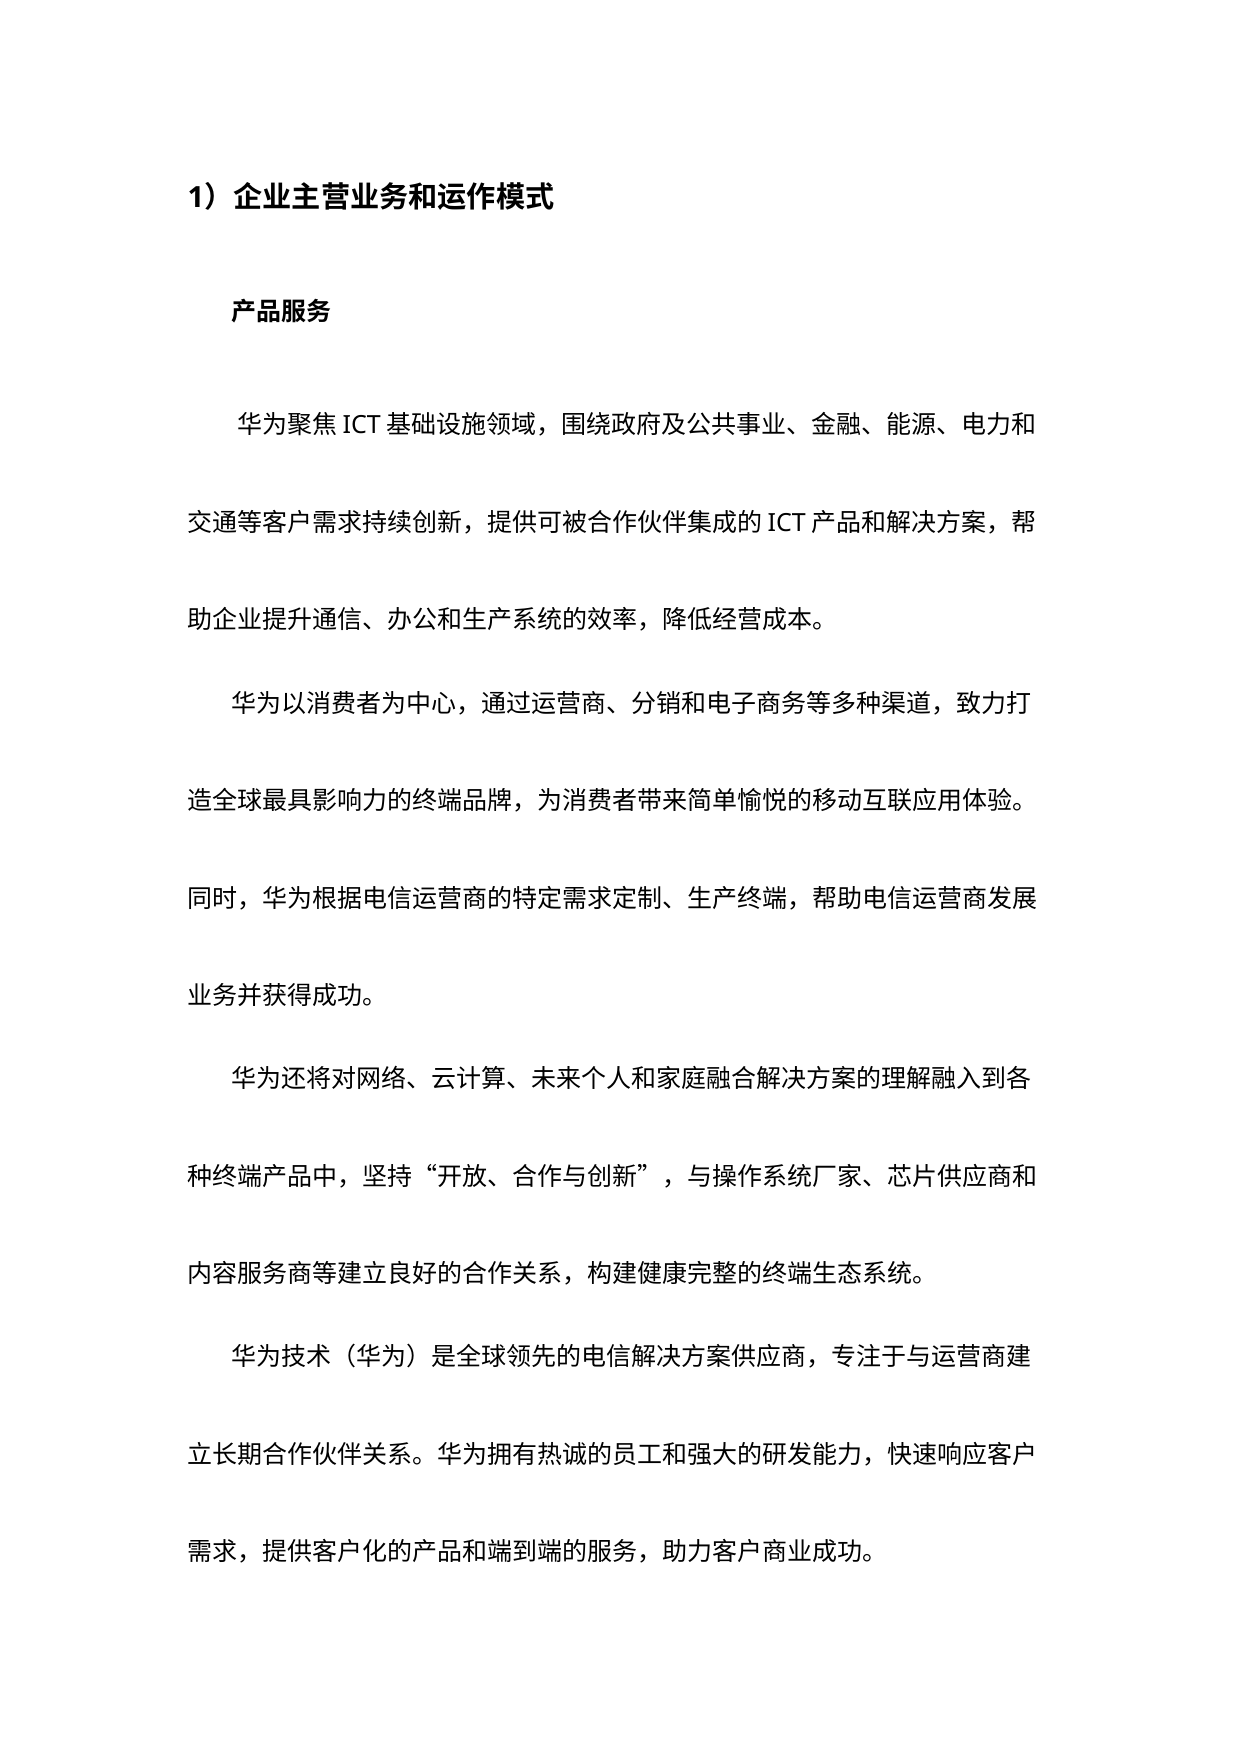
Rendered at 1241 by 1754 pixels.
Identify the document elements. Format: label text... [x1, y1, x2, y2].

subtitle 产品服务 [187, 277, 1053, 342]
text 华为技术（华为）是全球领先的电信解决方案供应商，专注于与运营商建立长期合作伙伴关系。华为拥有热诚的员工和强大的研发能力，快速响应客户需求，提供客户化的产品和端到端的服务，助力客户商业成功。 [187, 1322, 1053, 1582]
text 华为还将对网络、云计算、未来个人和家庭融合解决方案的理解融入到各种终端产品中，坚持“开放、合作与创新”，与操作系统厂家、芯片供应商和内容服务商等建立良好的合作关系，构建健康完整的终端生态系统。 [187, 1044, 1053, 1304]
subtitle 1）企业主营业务和运作模式 [187, 162, 1053, 227]
text 华为以消费者为中心，通过运营商、分销和电子商务等多种渠道，致力打造全球最具影响力的终端品牌，为消费者带来简单愉悦的移动互联应用体验。同时，华为根据电信运营商的特定需求定制、生产终端，帮助电信运营商发展业务并获得成功。 [187, 669, 1053, 1026]
text 华为聚焦ICT基础设施领域，围绕政府及公共事业、金融、能源、电力和交通等客户需求持续创新，提供可被合作伙伴集成的ICT产品和解决方案，帮助企业提升通信、办公和生产系统的效率，降低经营成本。 [187, 391, 1053, 651]
